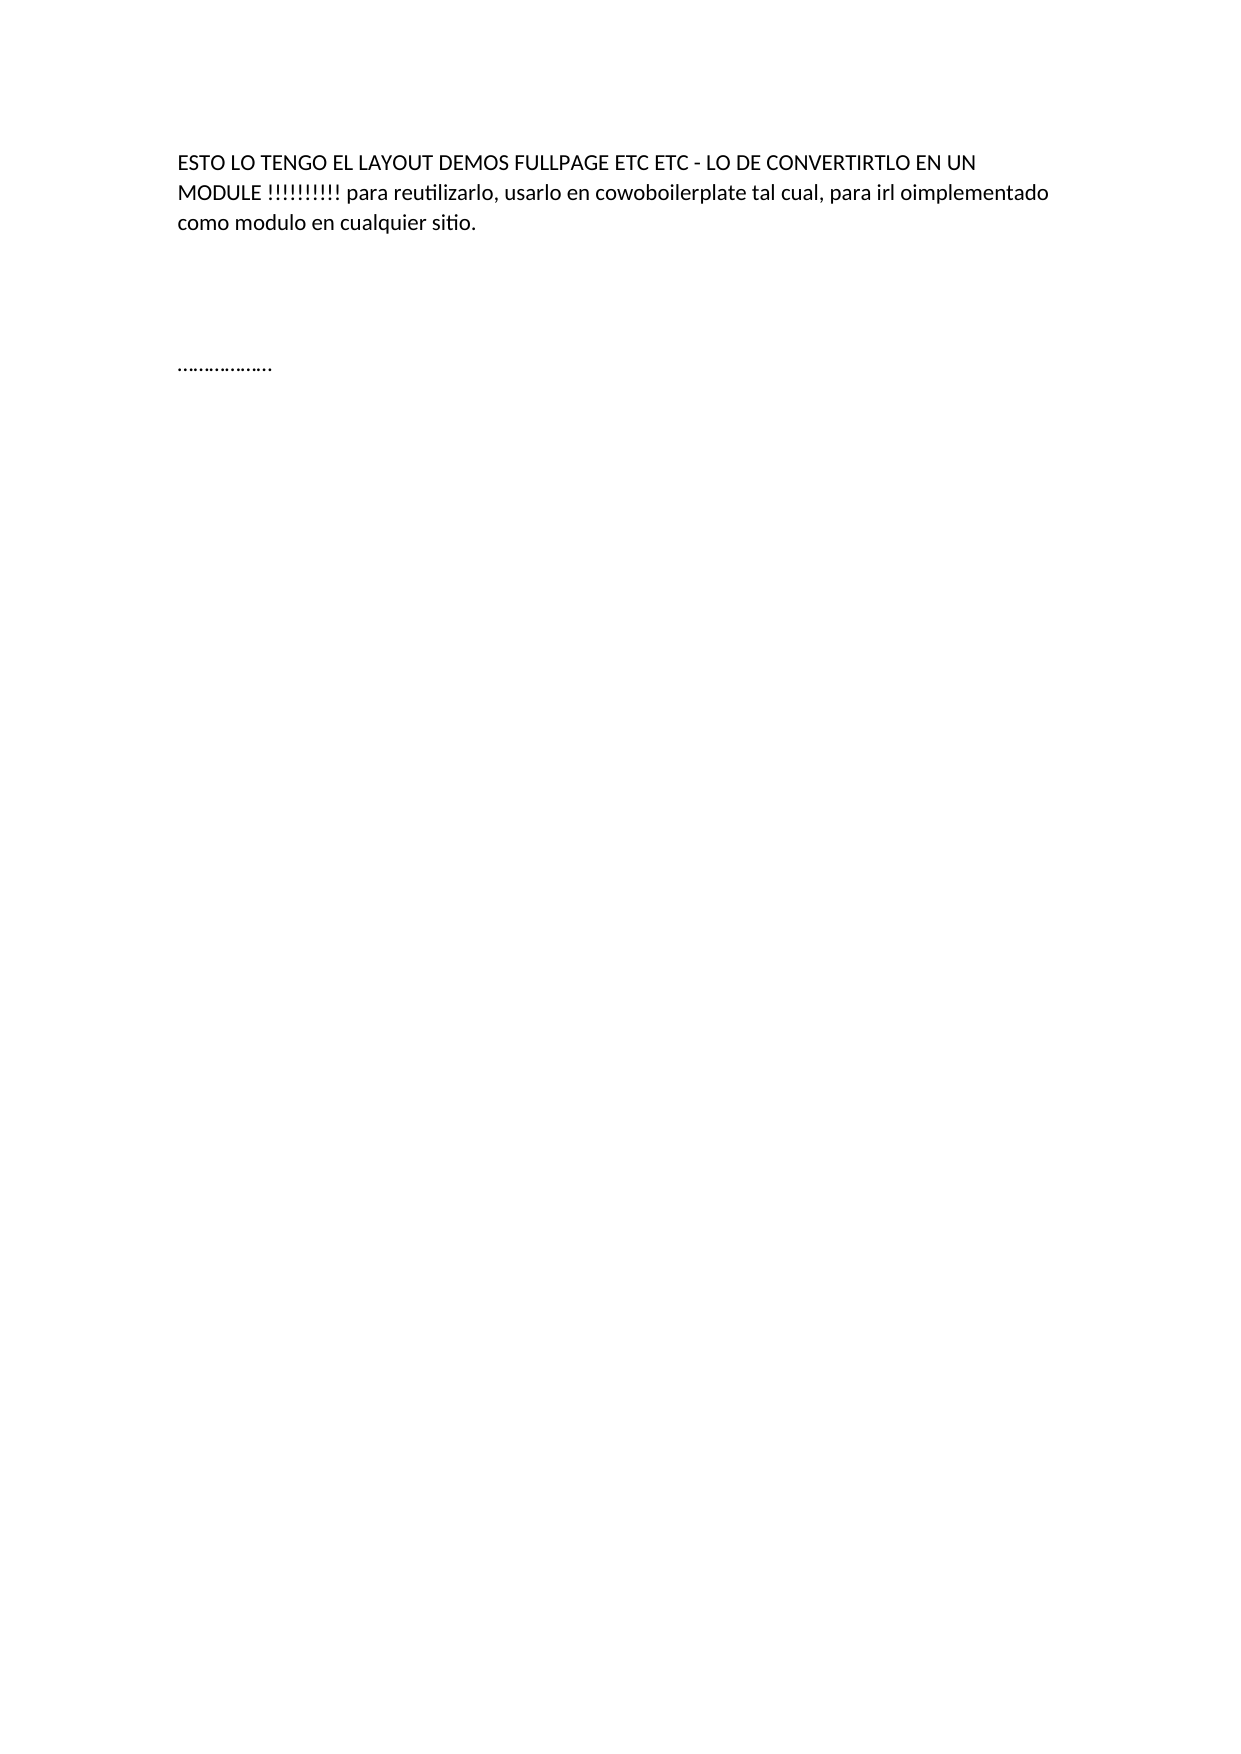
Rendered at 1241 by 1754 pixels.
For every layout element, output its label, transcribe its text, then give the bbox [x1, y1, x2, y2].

text ……………… [177, 349, 1063, 377]
text ESTO LO TENGO EL LAYOUT DEMOS FULLPAGE ETC ETC - LO DE CONVERTIRTLO EN UN MODULE !!!!!!!!!! para reutilizarlo, usarlo en cowoboilerplate tal cual, para irl oimplementado como modulo en cualquier sitio. [177, 148, 1063, 236]
